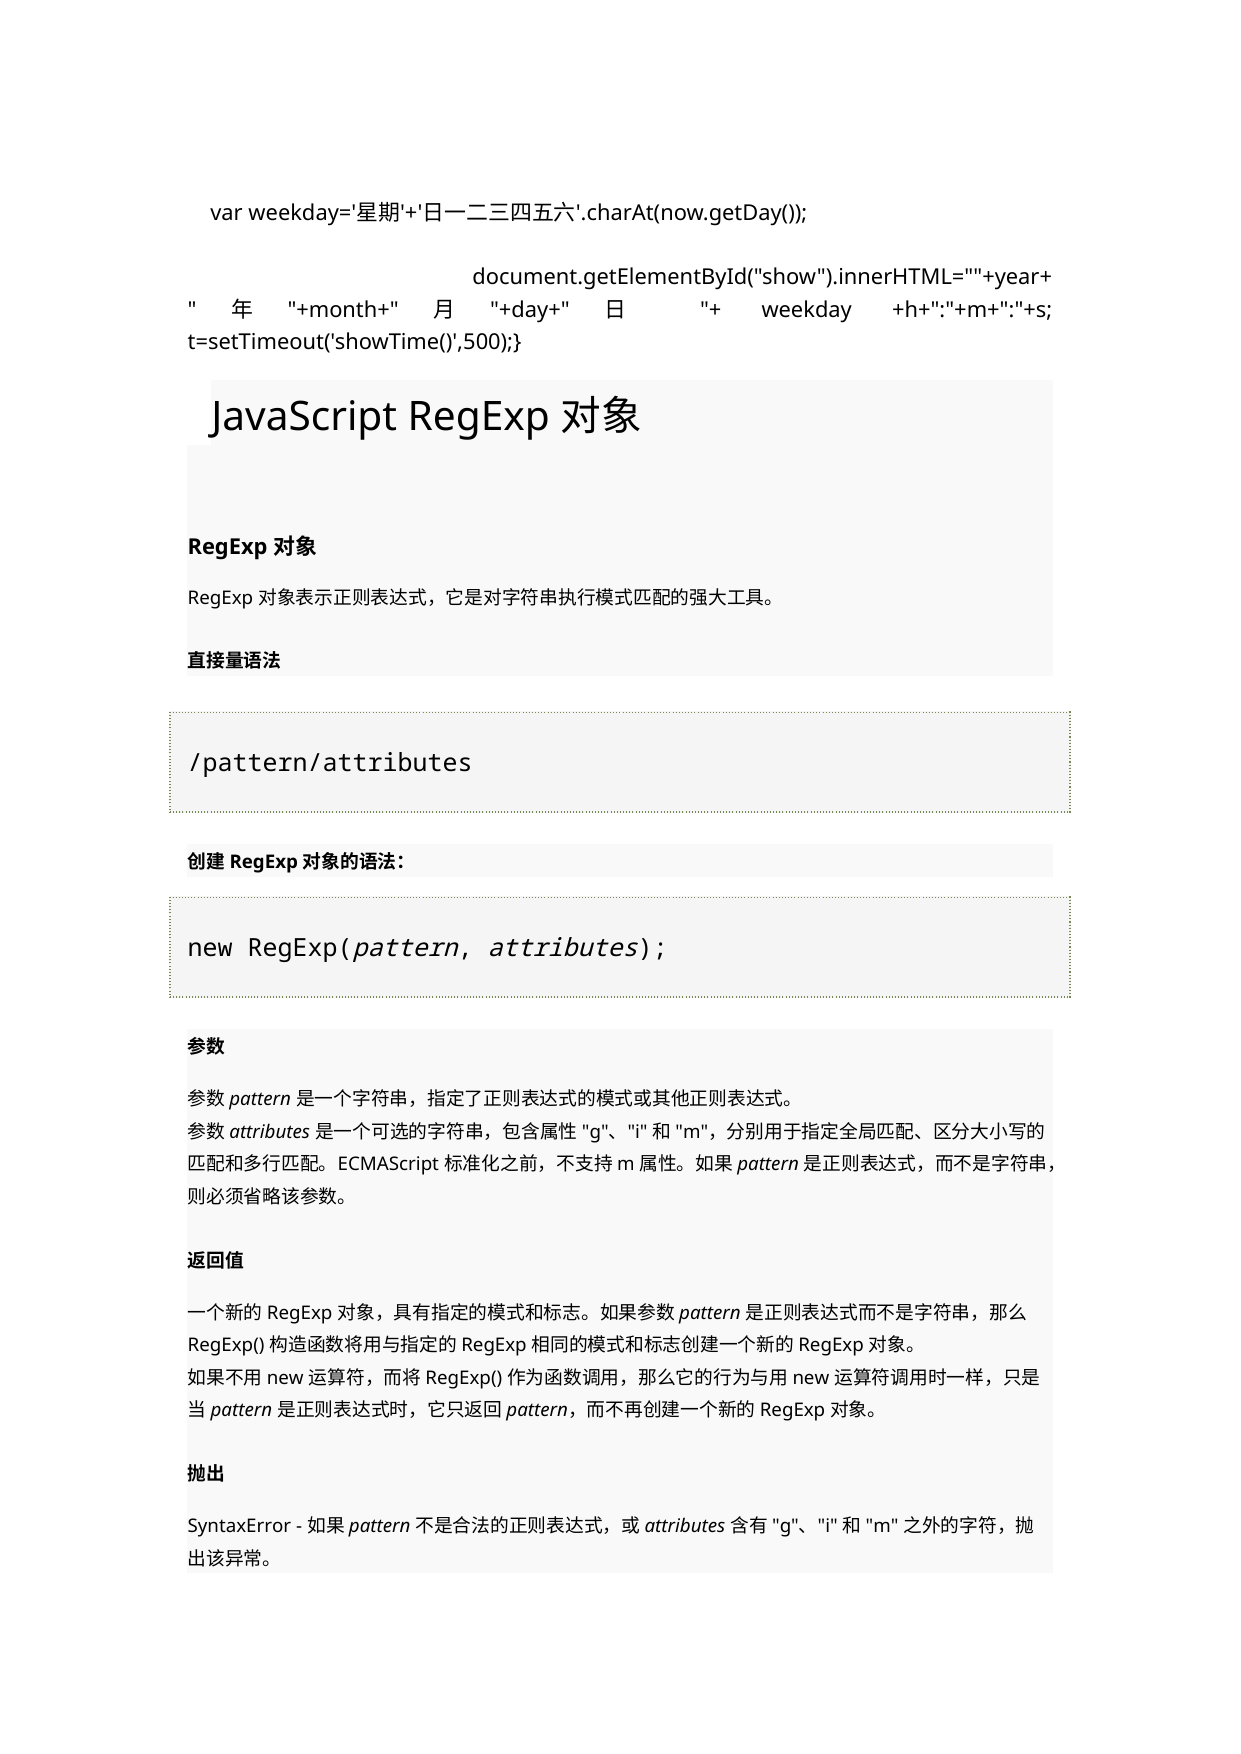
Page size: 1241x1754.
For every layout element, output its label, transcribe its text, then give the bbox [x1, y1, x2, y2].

text SyntaxError - 如果 pattern 不是合法的正则表达式，或 attributes 含有 "g"、"i" 和 "m" 之外的字符，抛出该异常。 [187, 1508, 1053, 1573]
text /pattern/attributes [169, 711, 1071, 813]
subtitle 创建 RegExp 对象的语法： [187, 844, 1053, 877]
subtitle 返回值 [187, 1243, 1053, 1275]
text 一个新的 RegExp 对象，具有指定的模式和标志。如果参数 pattern 是正则表达式而不是字符串，那么 RegExp() 构造函数将用与指定的 RegExp 相同的模式和标志创建一个新的 RegExp 对象。 [187, 1295, 1053, 1360]
subtitle 参数 [187, 1029, 1053, 1062]
text new RegExp(pattern, attributes); [169, 896, 1071, 998]
subtitle RegExp 对象 [187, 528, 1053, 561]
text 如果不用 new 运算符，而将 RegExp() 作为函数调用，那么它的行为与用 new 运算符调用时一样，只是当 pattern 是正则表达式时，它只返回 pattern，而不再创建一个新的 RegExp 对象。 [187, 1360, 1053, 1425]
text 参数 pattern 是一个字符串，指定了正则表达式的模式或其他正则表达式。 [187, 1081, 1053, 1114]
subtitle JavaScript RegExp 对象 [211, 380, 1053, 445]
text 参数 attributes 是一个可选的字符串，包含属性 "g"、"i" 和 "m"，分别用于指定全局匹配、区分大小写的匹配和多行匹配。ECMAScript 标准化之前，不支持 m 属性。如果 pattern 是正则表达式，而不是字符串，则必须省略该参数。 [187, 1114, 1053, 1211]
text var weekday='星期'+'日一二三四五六'.charAt(now.getDay()); [187, 194, 1053, 227]
subtitle 抛出 [187, 1456, 1053, 1489]
text RegExp 对象表示正则表达式，它是对字符串执行模式匹配的强大工具。 [187, 580, 1053, 612]
subtitle 直接量语法 [187, 643, 1053, 676]
text document.getElementById("show").innerHTML=""+year+"年"+month+"月"+day+"日 "+ weekday +h+":"+m+":"+s; t=setTimeout('showTime()',500);} [187, 259, 1053, 357]
